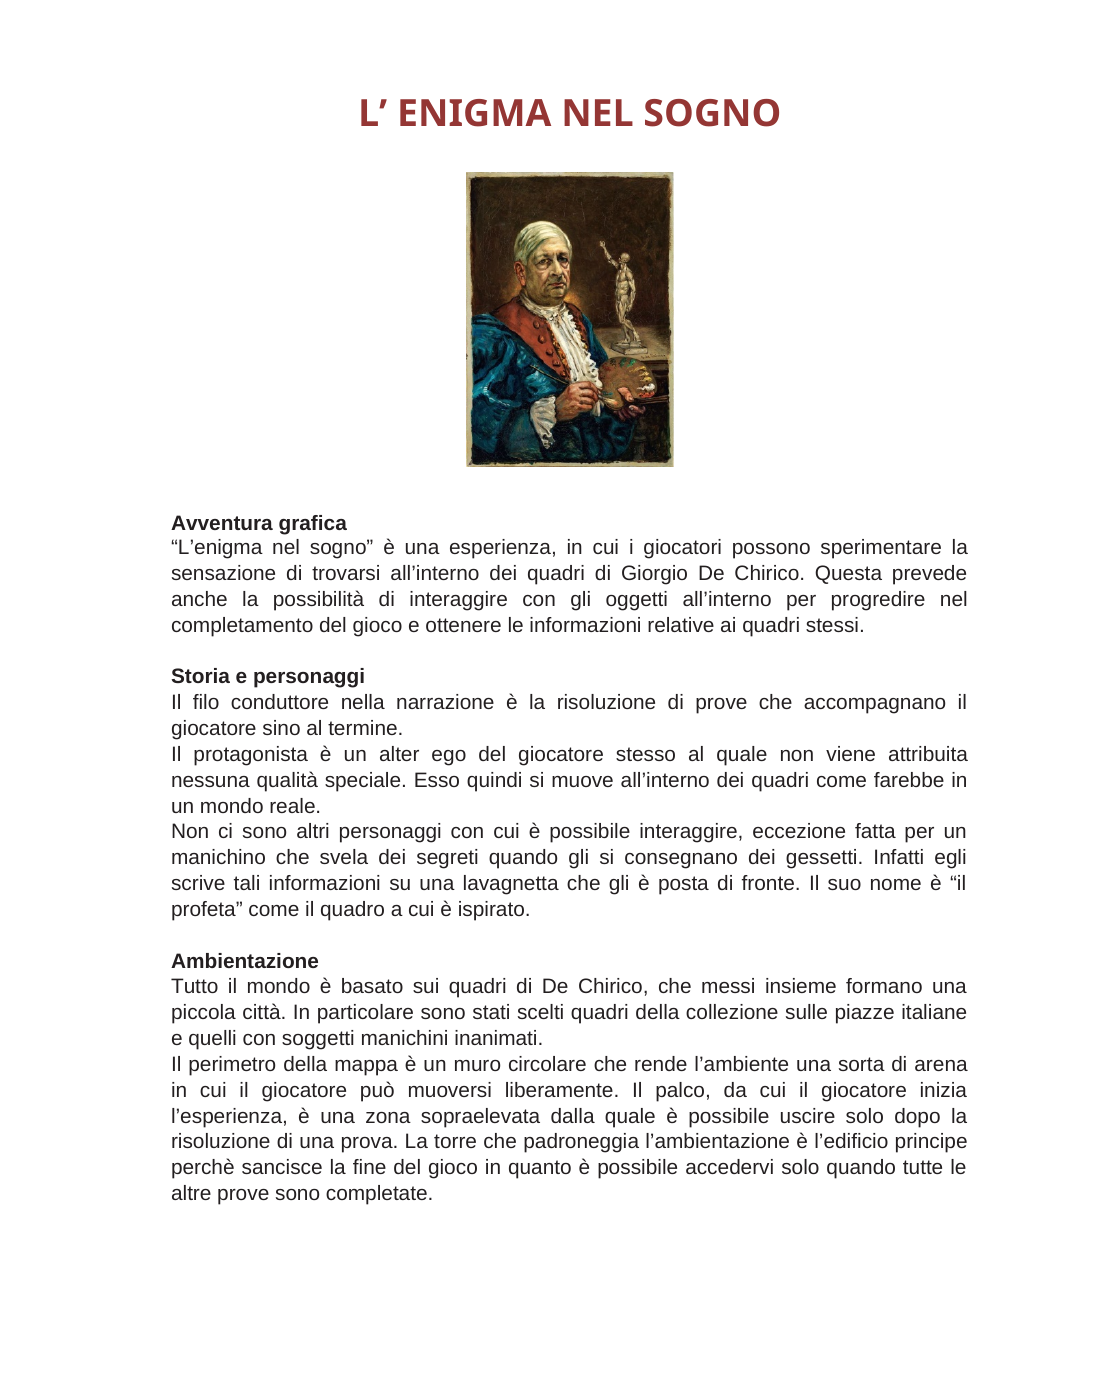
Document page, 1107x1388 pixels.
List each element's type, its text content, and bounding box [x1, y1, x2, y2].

text Il perimetro della mappa è un muro circolare che rende l’ambiente una sorta di arena in cui il giocatore può muoversi liberamente. Il palco, da cui il giocatore inizia l’esperienza, è una zona sopraelevata dalla quale è possibile uscire solo dopo la risoluzione di una prova. La torre che padroneggia l’ambientazione è l’edificio principe perchè sancisce la fine del gioco in quanto è possibile accedervi solo quando tutte le altre prove sono completate. [171, 1052, 969, 1205]
text L’ ENIGMA NEL SOGNO [171, 86, 969, 137]
text Il filo conduttore nella narrazione è la risoluzione di prove che accompagnano il giocatore sino al termine. [171, 690, 969, 740]
picture [466, 172, 674, 467]
text Storia e personaggi [171, 664, 969, 688]
text Ambientazione [171, 948, 969, 972]
text Il protagonista è un alter ego del giocatore stesso al quale non viene attribuita nessuna qualità speciale. Esso quindi si muove all’interno dei quadri come farebbe in un mondo reale. [171, 742, 969, 817]
text “L’enigma nel sogno” è una esperienza, in cui i giocatori possono sperimentare la sensazione di trovarsi all’interno dei quadri di Giorgio De Chirico. Questa prevede anche la possibilità di interaggire con gli oggetti all’interno per progredire nel completamento del gioco e ottenere le informazioni relative ai quadri stessi. [171, 535, 969, 637]
text Avventura grafica [171, 511, 969, 535]
text Tutto il mondo è basato sui quadri di De Chirico, che messi insieme formano una piccola città. In particolare sono stati scelti quadri della collezione sulle piazze italiane e quelli con soggetti manichini inanimati. [171, 974, 969, 1050]
text Non ci sono altri personaggi con cui è possibile interaggire, eccezione fatta per un manichino che svela dei segreti quando gli si consegnano dei gessetti. Infatti egli scrive tali informazioni su una lavagnetta che gli è posta di fronte. Il suo nome è “il profeta” come il quadro a cui è ispirato. [171, 819, 969, 921]
